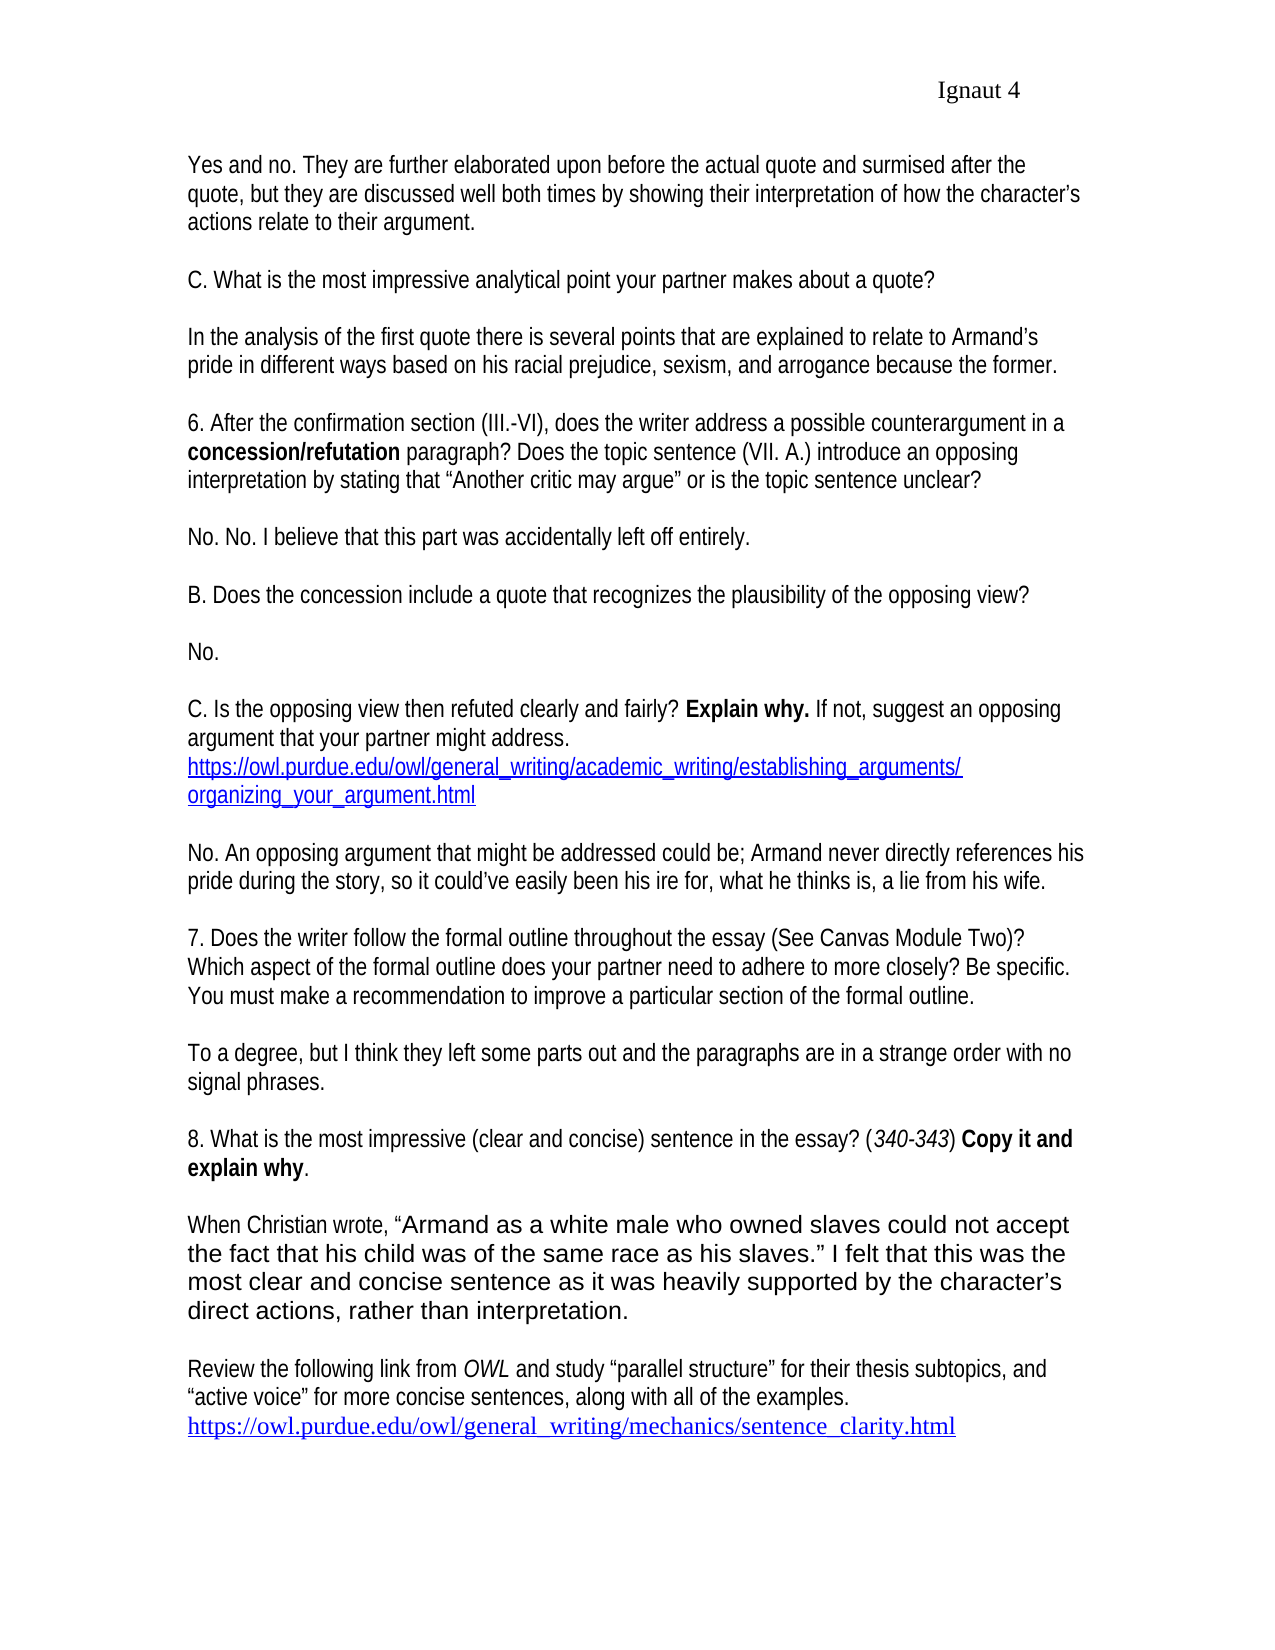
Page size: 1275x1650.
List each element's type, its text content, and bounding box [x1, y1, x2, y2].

text B. Does the concession include a quote that recognizes the plausibility of the opposing view? [187, 580, 1087, 608]
text https://owl.purdue.edu/owl/general_writing/mechanics/sentence_clarity.html [187, 1411, 1087, 1439]
text To a degree, but I think they left some parts out and the paragraphs are in a strange order with no signal phrases. [187, 1038, 1087, 1095]
text C. Is the opposing view then refuted clearly and fairly? Explain why. If not, suggest an opposing argument that your partner might address. https://owl.purdue.edu/owl/general_writing/academic_writing/establishing_arguments/organizing_your_argument.html [187, 694, 1087, 809]
text 7. Does the writer follow the formal outline throughout the essay (See Canvas Module Two)? Which aspect of the formal outline does your partner need to adhere to more closely? Be specific. You must make a recommendation to improve a particular section of the formal outline. [187, 923, 1087, 1009]
text 8. What is the most impressive (clear and concise) sentence in the essay? (340-343) Copy it and explain why. [187, 1124, 1087, 1181]
text In the analysis of the first quote there is several points that are explained to relate to Armand’s pride in different ways based on his racial prejudice, sexism, and arrogance because the former. [187, 322, 1087, 379]
text When Christian wrote, “Armand as a white male who owned slaves could not accept the fact that his child was of the same race as his slaves.” I felt that this was the most clear and concise sentence as it was heavily supported by the character’s direct actions, rather than interpretation. [187, 1210, 1087, 1325]
text No. [187, 637, 1087, 666]
text No. No. I believe that this part was accidentally left off entirely. [187, 522, 1087, 551]
text No. An opposing argument that might be addressed could be; Armand never directly references his pride during the story, so it could’ve easily been his ire for, what he thinks is, a lie from his wife. [187, 837, 1087, 895]
text Yes and no. They are further elaborated upon before the actual quote and surmised after the quote, but they are discussed well both times by showing their interpretation of how the character’s actions relate to their argument. [187, 150, 1087, 236]
text 6. After the confirmation section (III.-VI), does the writer address a possible counterargument in a concession/refutation paragraph? Does the topic sentence (VII. A.) introduce an opposing interpretation by stating that “Another critic may argue” or is the topic sentence unclear? [187, 379, 1087, 494]
text C. What is the most impressive analytical point your partner makes about a quote? [187, 264, 1087, 293]
text Review the following link from OWL and study “parallel structure” for their thesis subtopics, and “active voice” for more concise sentences, along with all of the examples. [187, 1353, 1087, 1411]
